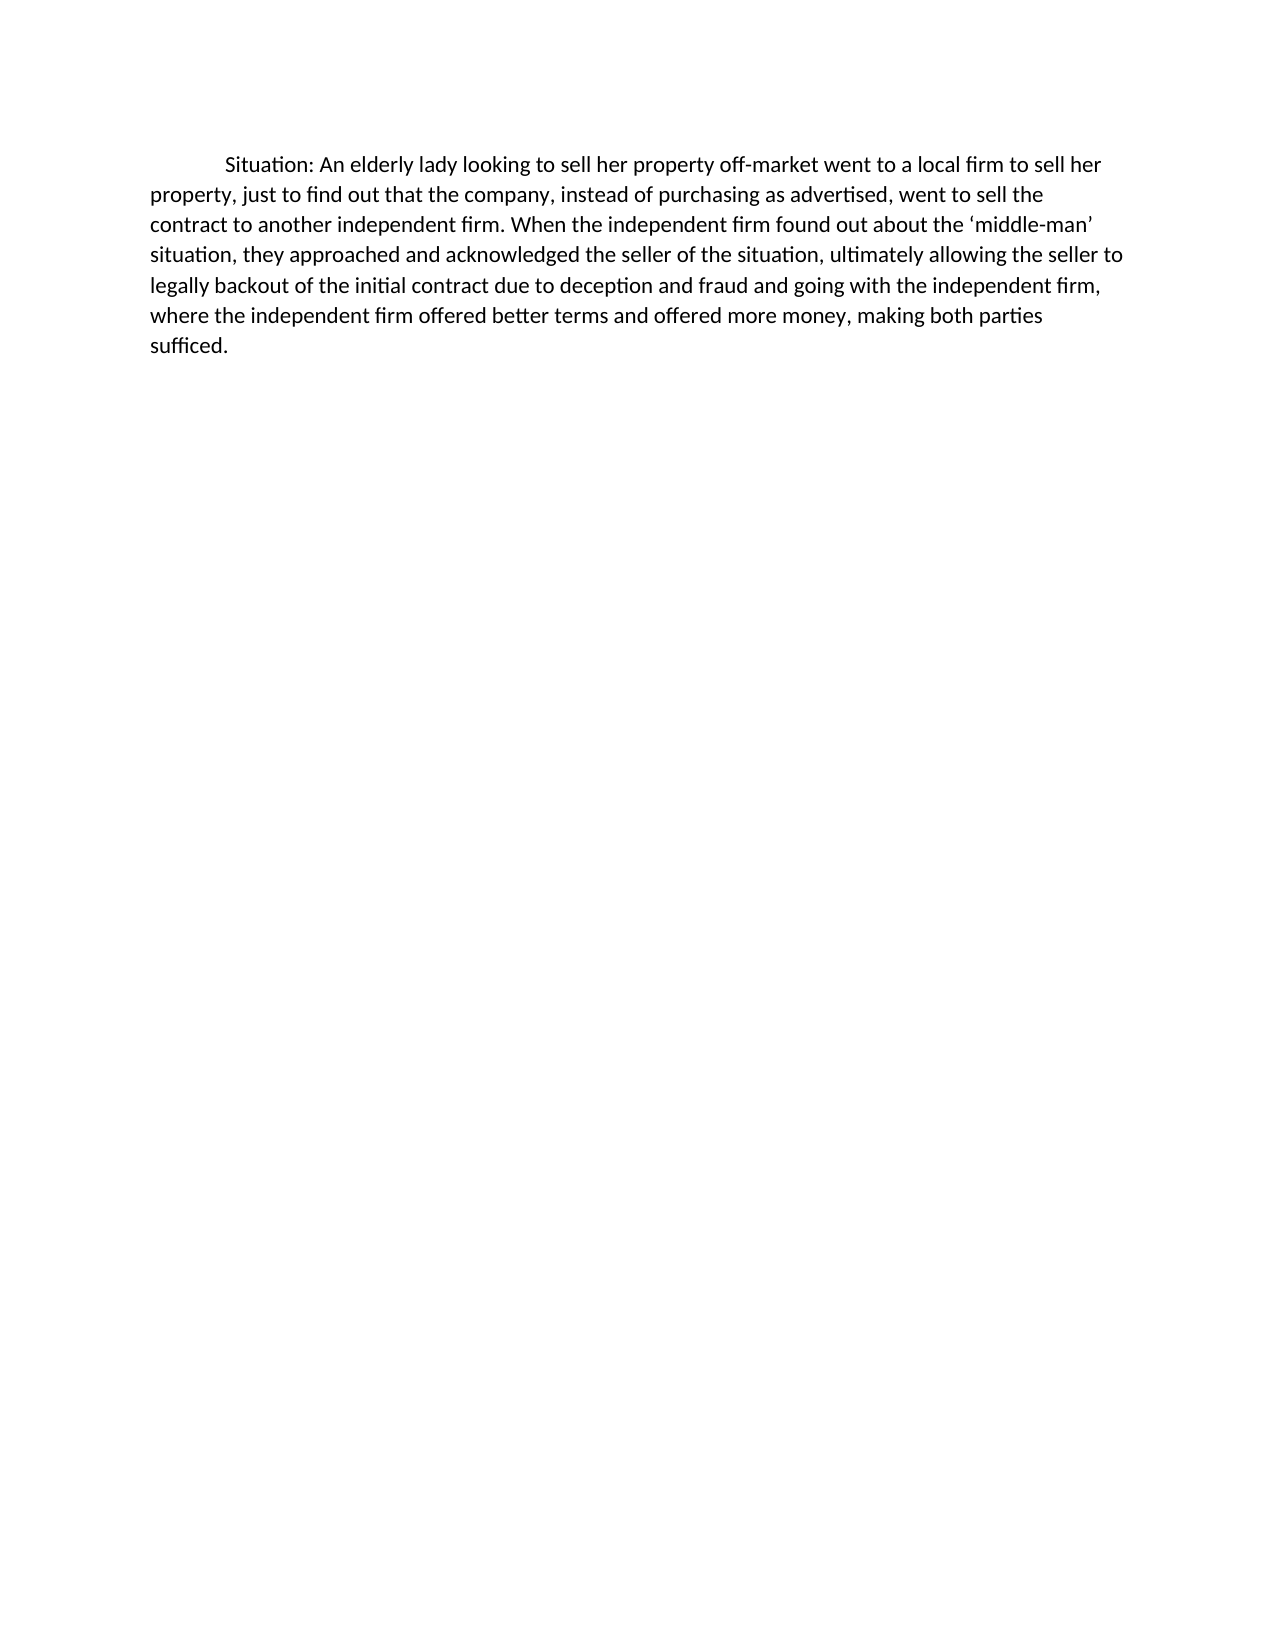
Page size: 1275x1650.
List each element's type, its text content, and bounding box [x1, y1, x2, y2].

text Situation: An elderly lady looking to sell her property off-market went to a local firm to sell her property, just to find out that the company, instead of purchasing as advertised, went to sell the contract to another independent firm. When the independent firm found out about the ‘middle-man’ situation, they approached and acknowledged the seller of the situation, ultimately allowing the seller to legally backout of the initial contract due to deception and fraud and going with the independent firm, where the independent firm offered better terms and offered more money, making both parties sufficed. [150, 150, 1125, 359]
